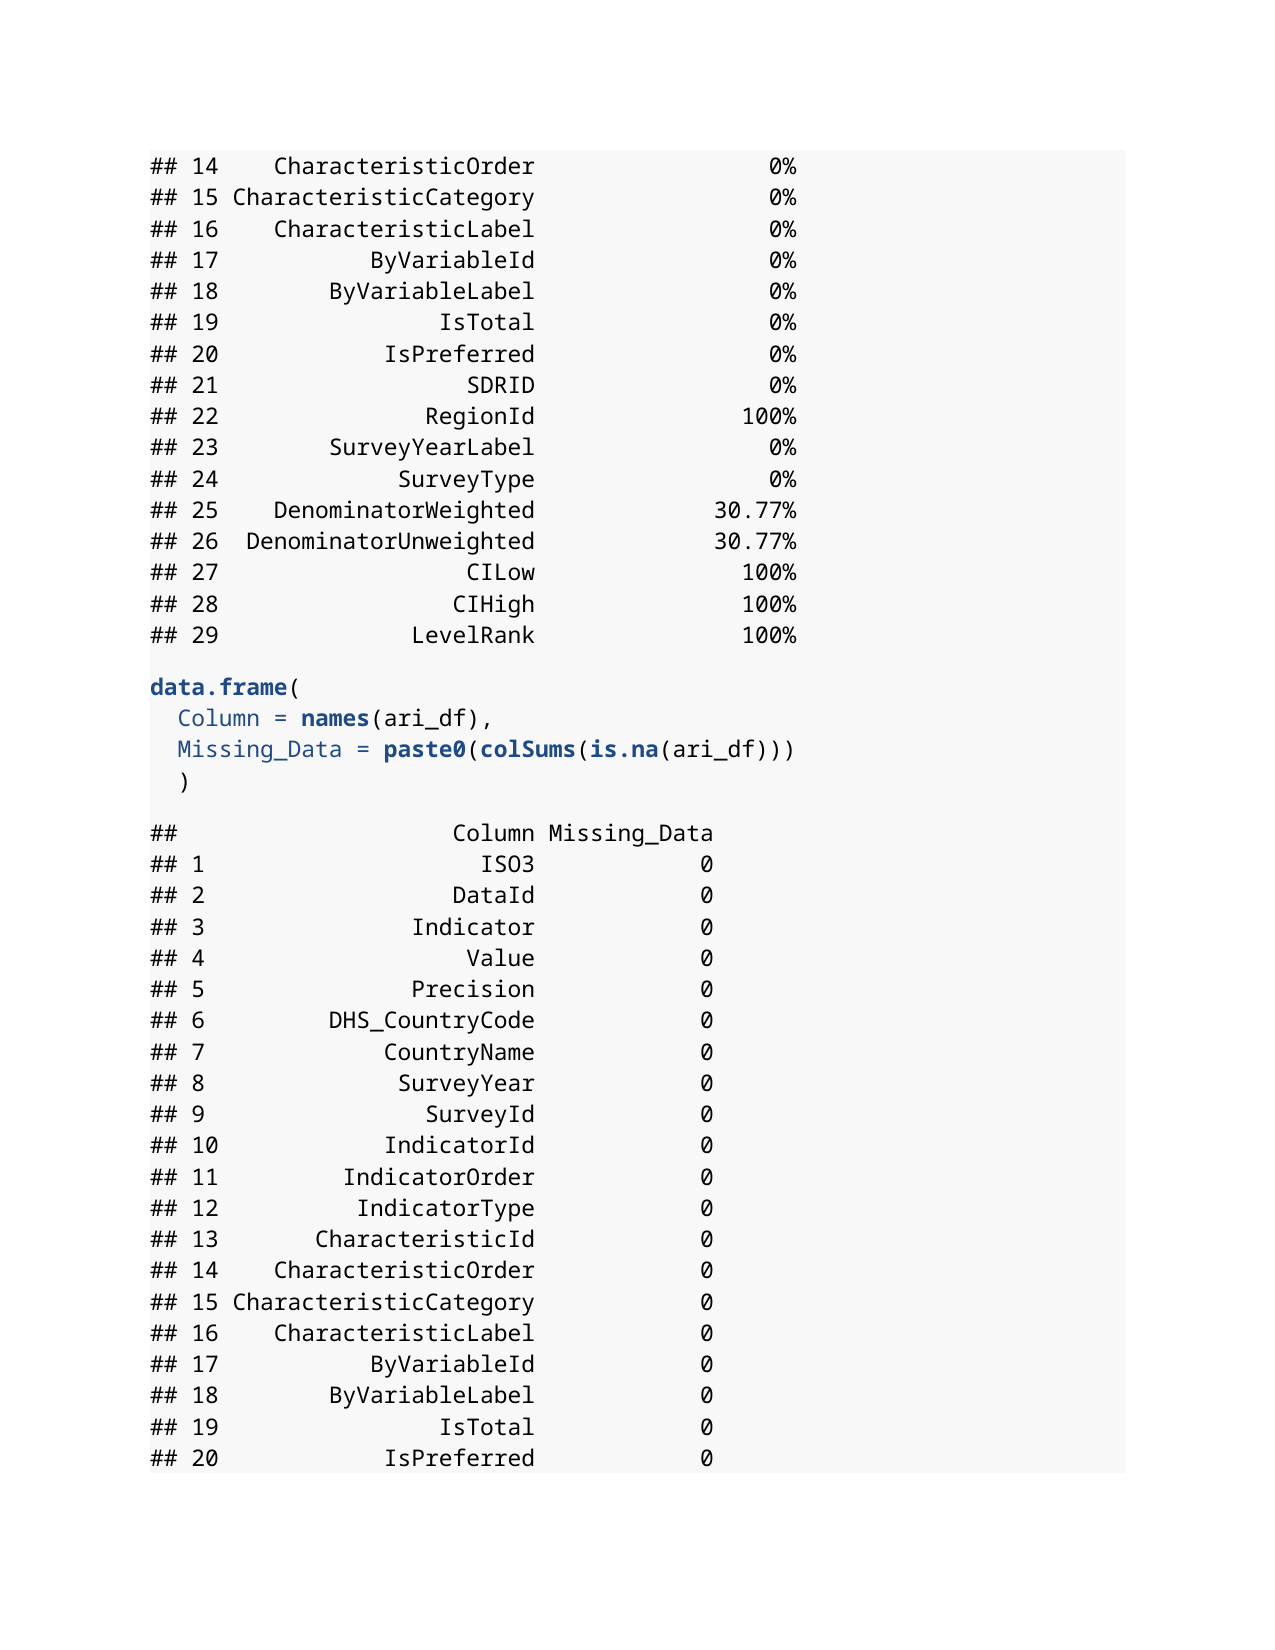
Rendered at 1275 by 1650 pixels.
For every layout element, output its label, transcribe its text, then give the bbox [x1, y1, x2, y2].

text data.frame( Column = names(ari_df), Missing_Data = paste0(colSums(is.na(ari_df))) ) [150, 671, 1125, 796]
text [150, 817, 1125, 1473]
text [150, 150, 1125, 650]
